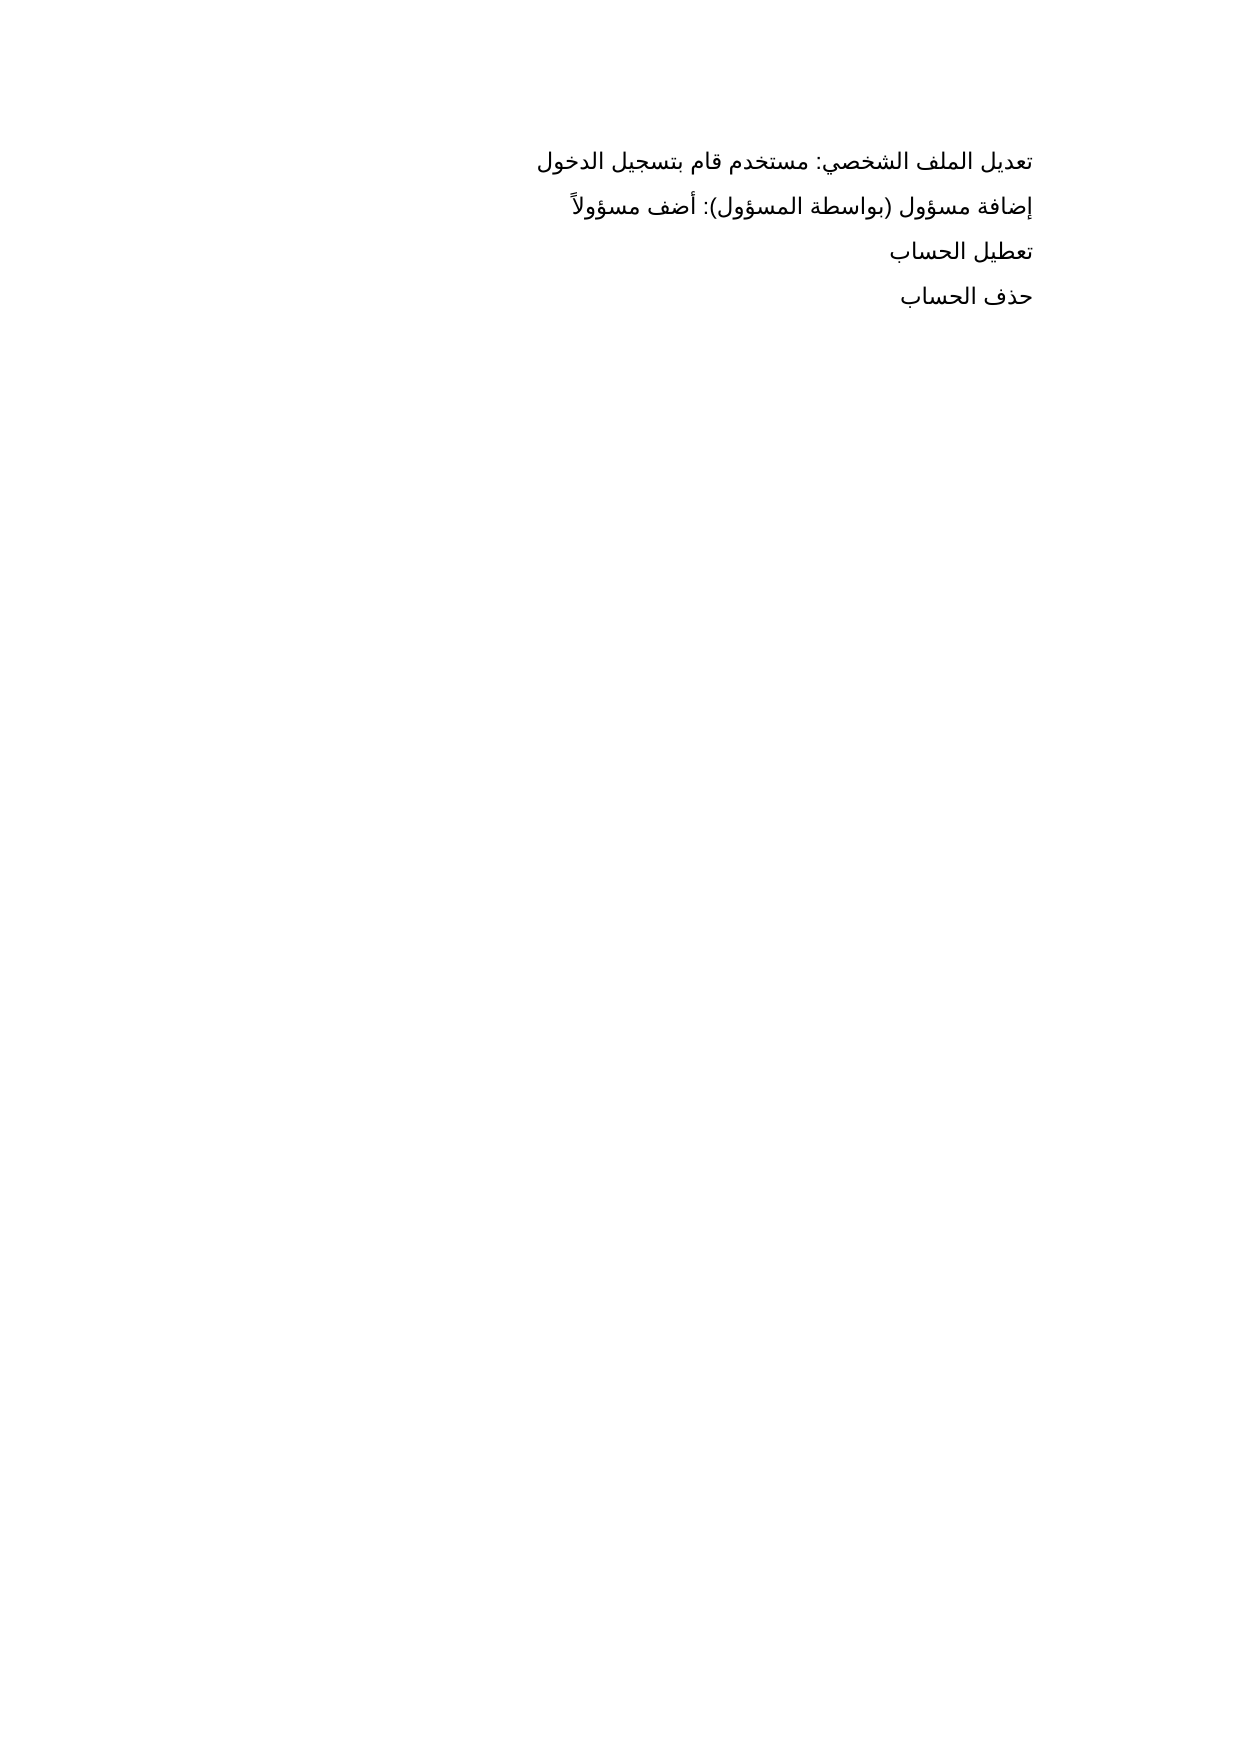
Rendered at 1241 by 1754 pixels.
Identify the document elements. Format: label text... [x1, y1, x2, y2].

text تعطيل الحساب [148, 238, 1033, 264]
text حذف الحساب [148, 283, 1033, 309]
text تعديل الملف الشخصي: مستخدم قام بتسجيل الدخول [148, 148, 1033, 174]
text إضافة مسؤول (بواسطة المسؤول): أضف مسؤولاً [148, 193, 1033, 219]
